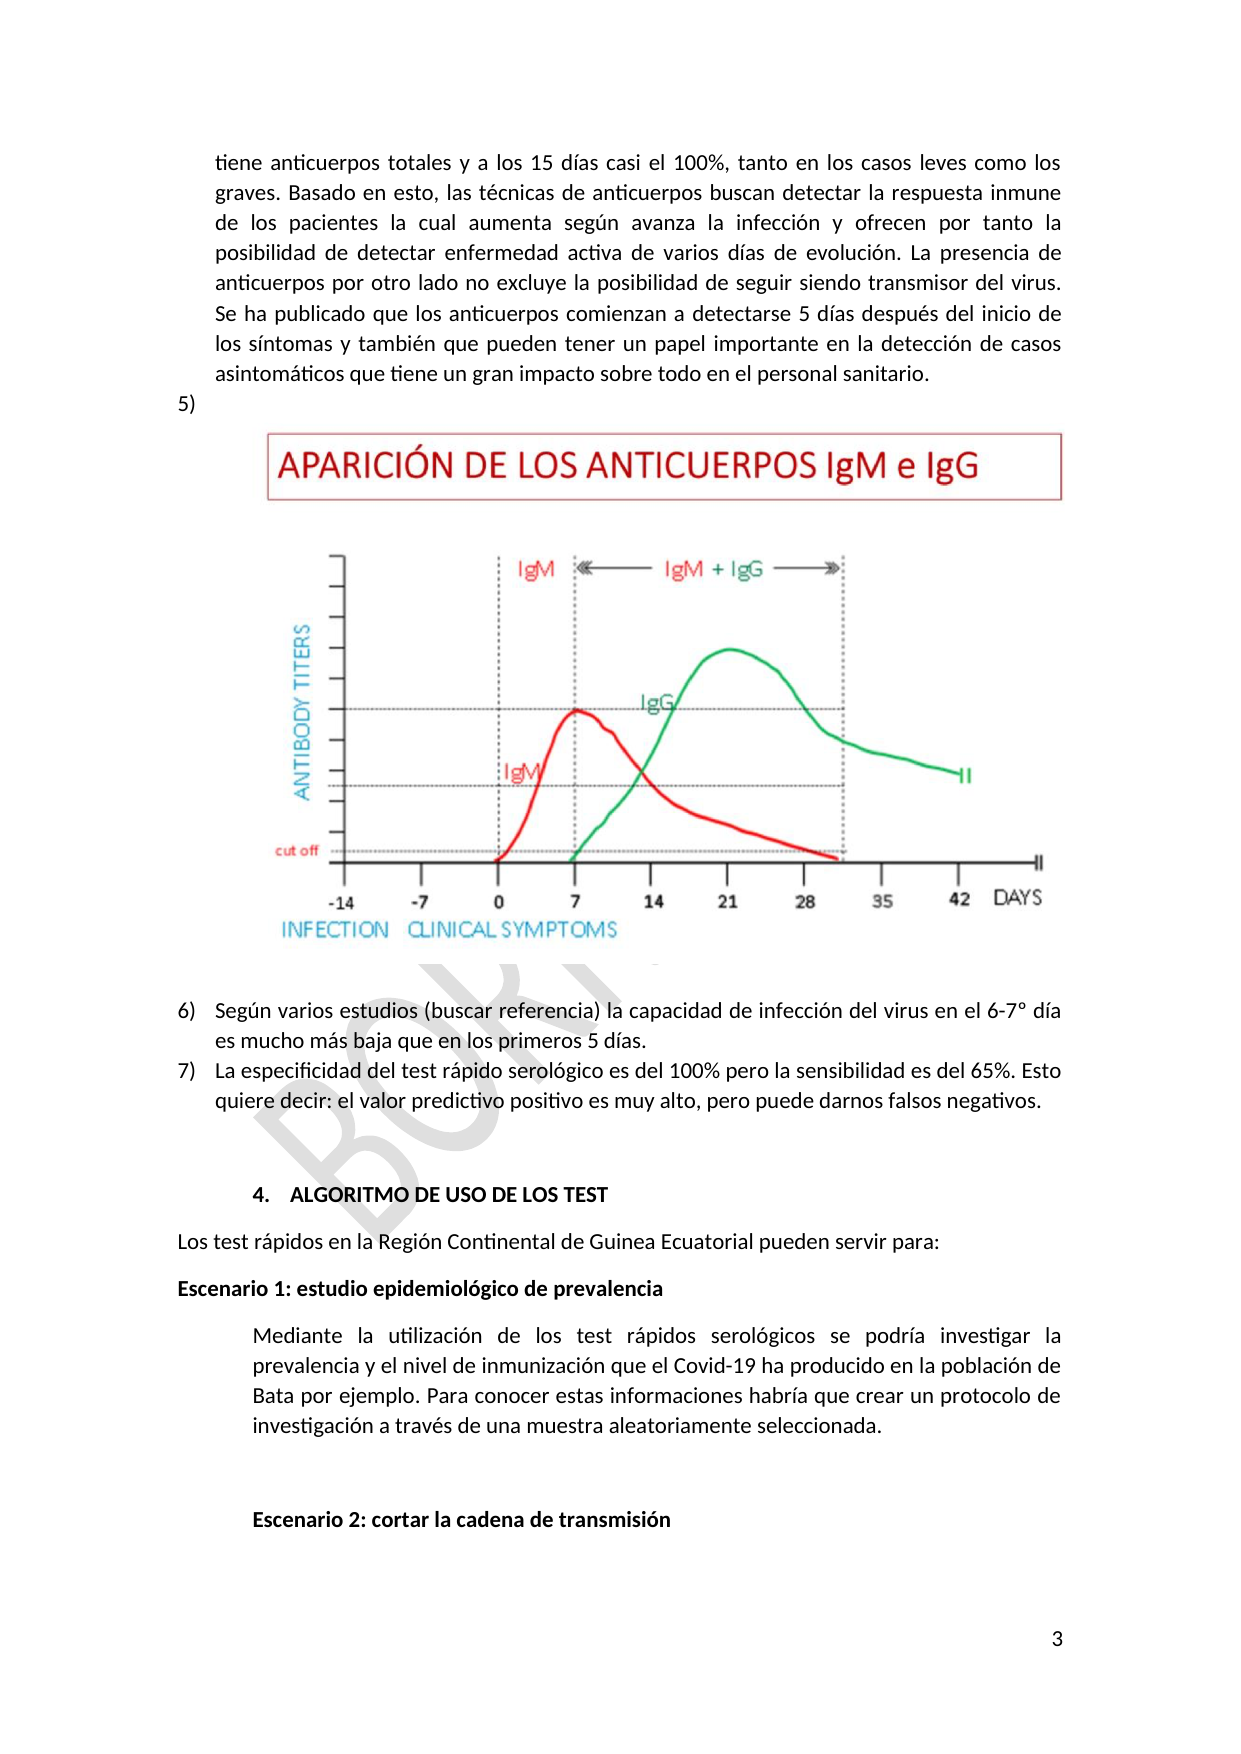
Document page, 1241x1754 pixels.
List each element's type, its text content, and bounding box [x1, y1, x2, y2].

list Según varios estudios (buscar referencia) la capacidad de infección del virus en el 6-7º día es mucho más baja que en los primeros 5 días. [177, 996, 1063, 1054]
text Escenario 2: cortar la cadena de transmisión [252, 1505, 1063, 1533]
text Los test rápidos en la Región Continental de Guinea Ecuatorial pueden servir para: [177, 1227, 1063, 1255]
text Escenario 1: estudio epidemiológico de prevalencia [177, 1274, 1063, 1302]
list La especificidad del test rápido serológico es del 100% pero la sensibilidad es del 65%. Esto quiere decir: el valor predictivo positivo es muy alto, pero puede darnos falsos negativos. [177, 1056, 1063, 1114]
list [177, 148, 1063, 387]
text Mediante la utilización de los test rápidos serológicos se podría investigar la prevalencia y el nivel de inmunización que el Covid-19 ha producido en la población de Bata por ejemplo. Para conocer estas informaciones habría que crear un protocolo de investigación a través de una muestra aleatoriamente seleccionada. [252, 1321, 1063, 1439]
picture [214, 419, 1101, 964]
list ALGORITMO DE USO DE LOS TEST [252, 1180, 1063, 1208]
